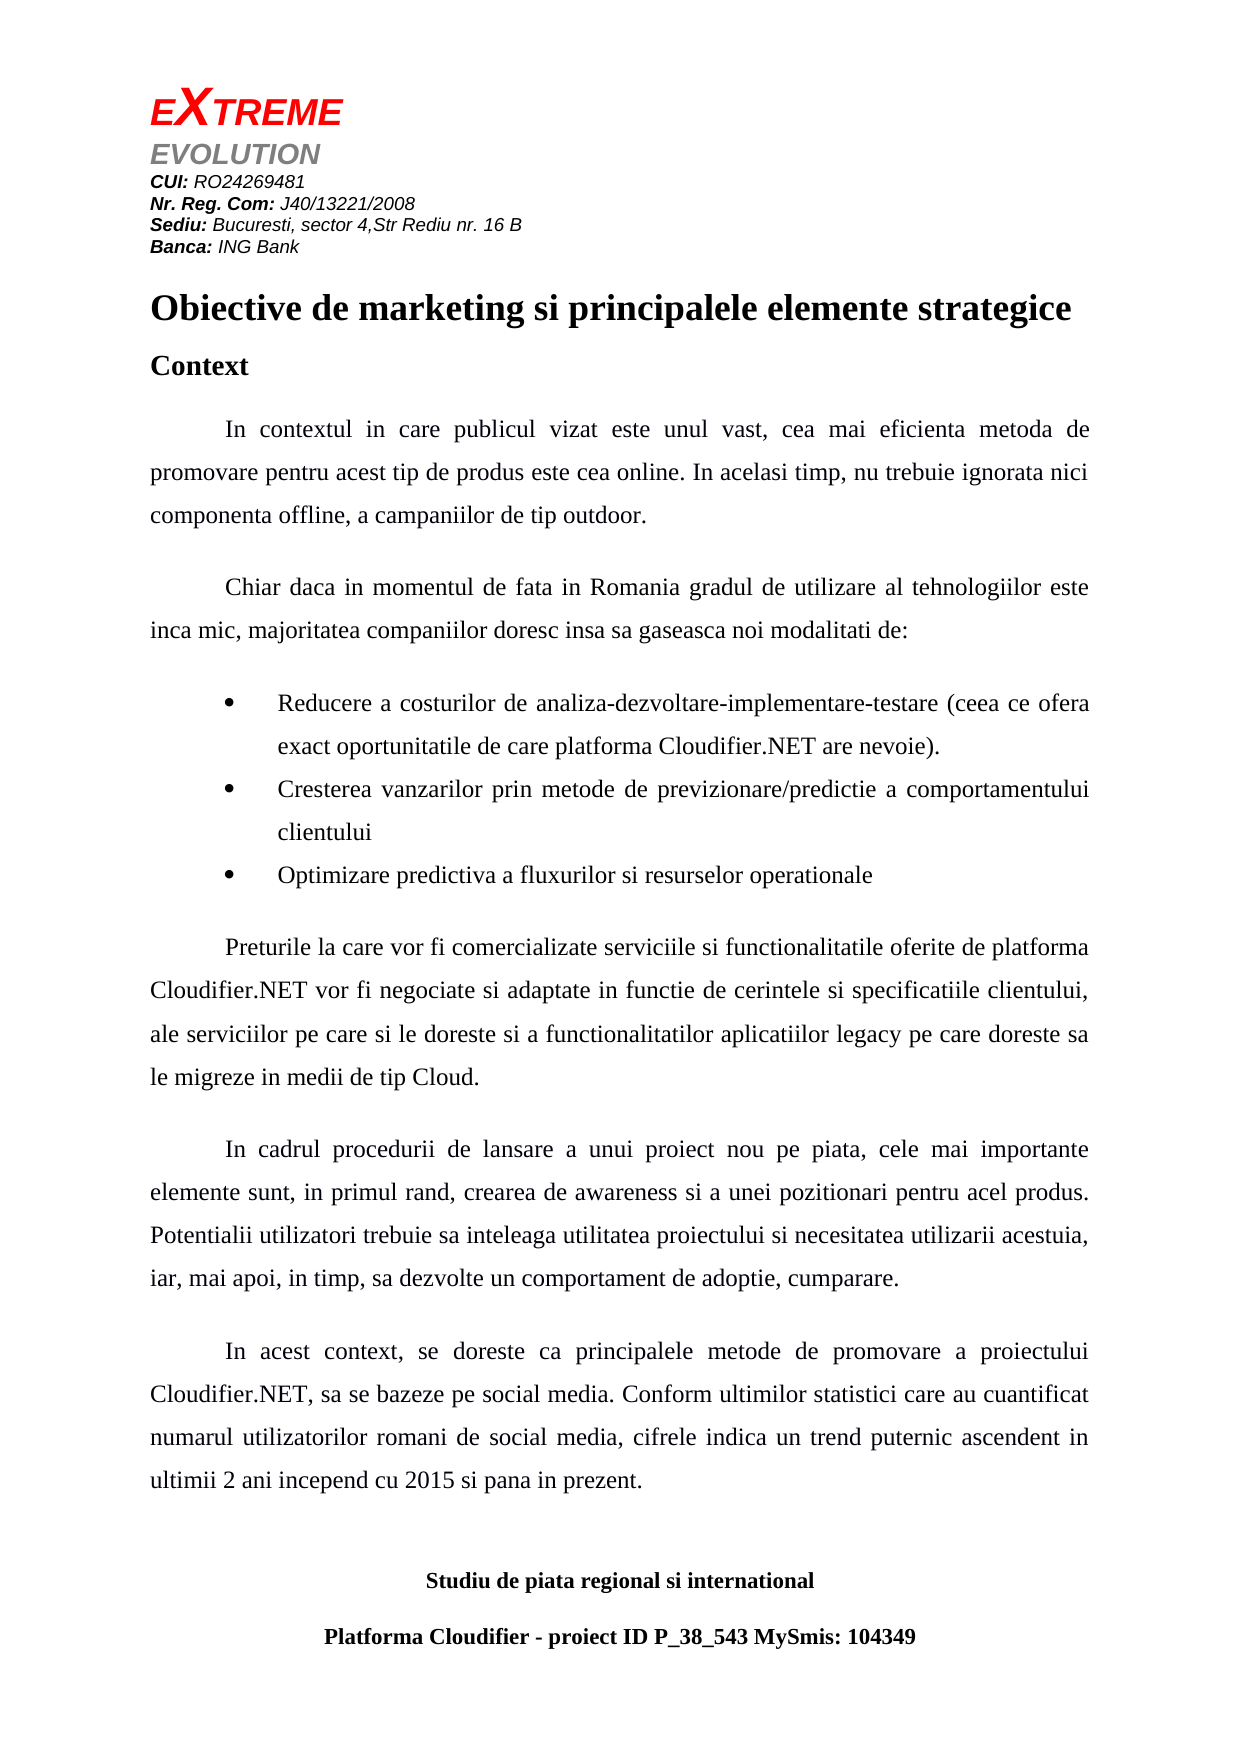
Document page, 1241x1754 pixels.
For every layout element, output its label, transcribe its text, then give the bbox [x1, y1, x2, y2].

list Reducere a costurilor de analiza-dezvoltare-implementare-testare (ceea ce ofera exact oportunitatile de care platforma Cloudifier.NET are nevoie). [225, 688, 1090, 759]
subtitle Obiective de marketing si principalele elemente strategice [150, 285, 1090, 328]
text In acest context, se doreste ca principalele metode de promovare a proiectului Cloudifier.NET, sa se bazeze pe social media. Conform ultimilor statistici care au cuantificat numarul utilizatorilor romani de social media, cifrele indica un trend puternic ascendent in ultimii 2 ani incepend cu 2015 si pana in prezent. [150, 1336, 1090, 1494]
text In contextul in care publicul vizat este unul vast, cea mai eficienta metoda de promovare pentru acest tip de produs este cea online. In acelasi timp, nu trebuie ignorata nici componenta offline, a campaniilor de tip outdoor. [150, 414, 1090, 529]
text Preturile la care vor fi comercializate serviciile si functionalitatile oferite de platforma Cloudifier.NET vor fi negociate si adaptate in functie de cerintele si specificatiile clientului, ale serviciilor pe care si le doreste si a functionalitatilor aplicatiilor legacy pe care doreste sa le migreze in medii de tip Cloud. [150, 932, 1090, 1091]
text In cadrul procedurii de lansare a unui proiect nou pe piata, cele mai importante elemente sunt, in primul rand, crearea de awareness si a unei pozitionari pentru acel produs. Potentialii utilizatori trebuie sa inteleaga utilitatea proiectului si necesitatea utilizarii acestuia, iar, mai apoi, in timp, sa dezvolte un comportament de adoptie, cumparare. [150, 1134, 1090, 1292]
text Chiar daca in momentul de fata in Romania gradul de utilizare al tehnologiilor este inca mic, majoritatea companiilor doresc insa sa gaseasca noi modalitati de: [150, 572, 1090, 644]
subtitle Context [150, 348, 1090, 382]
list Optimizare predictiva a fluxurilor si resurselor operationale [225, 860, 1090, 889]
list Cresterea vanzarilor prin metode de previzionare/predictie a comportamentului clientului [225, 774, 1090, 846]
